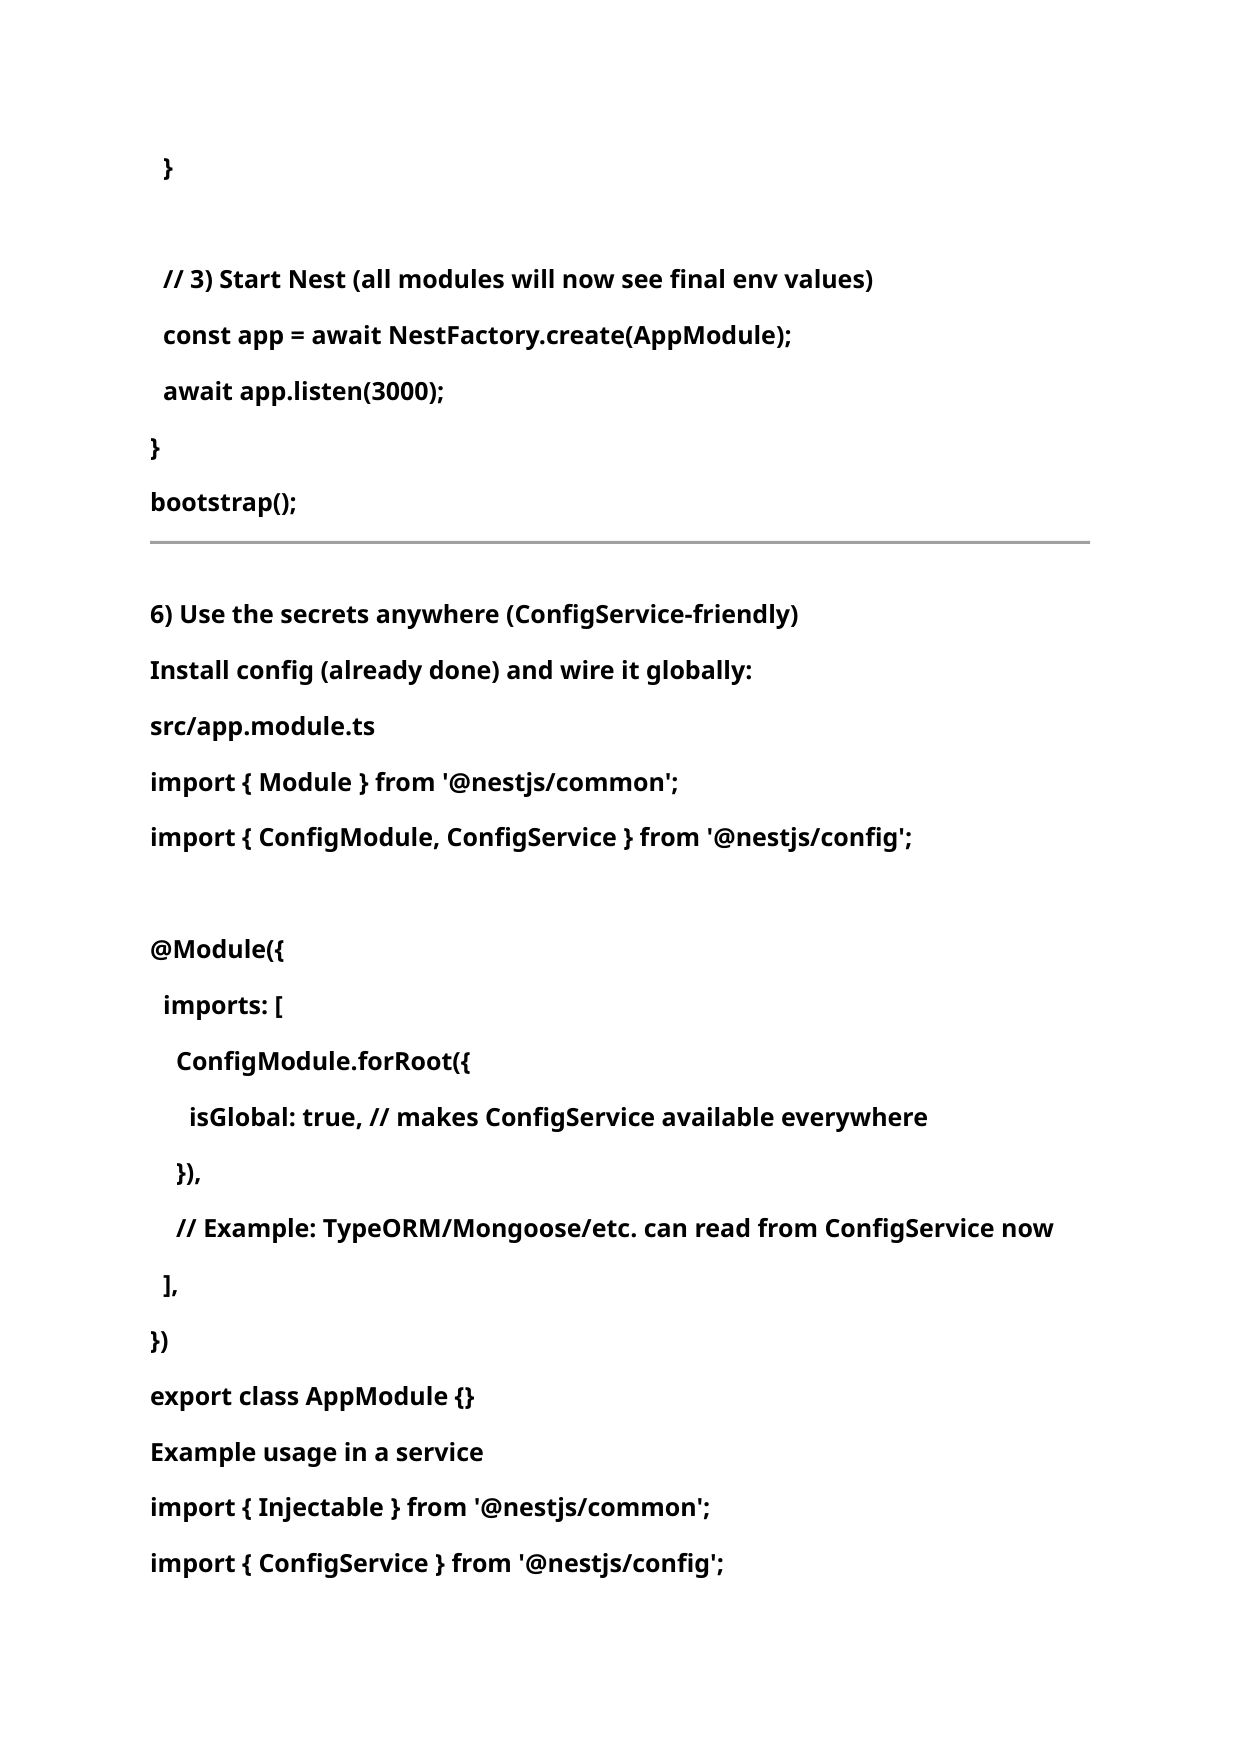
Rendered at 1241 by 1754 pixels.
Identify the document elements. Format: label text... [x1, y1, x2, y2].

text import { ConfigService } from '@nestjs/config'; [150, 1546, 1090, 1580]
text ], [150, 1267, 1090, 1301]
text }) [150, 1322, 1090, 1357]
text const app = await NestFactory.create(AppModule); [150, 317, 1090, 352]
text 6) Use the secrets anywhere (ConfigService-friendly) [150, 597, 1090, 631]
text isGlobal: true, // makes ConfigService available everywhere [150, 1099, 1090, 1133]
text import { Module } from '@nestjs/common'; [150, 764, 1090, 798]
text export class AppModule {} [150, 1378, 1090, 1412]
text Install config (already done) and wire it globally: [150, 652, 1090, 687]
text import { ConfigModule, ConfigService } from '@nestjs/config'; [150, 820, 1090, 854]
text ConfigModule.forRoot({ [150, 1043, 1090, 1077]
text // Example: TypeORM/Mongoose/etc. can read from ConfigService now [150, 1211, 1090, 1245]
text src/app.module.ts [150, 708, 1090, 742]
text imports: [ [150, 987, 1090, 1022]
text } [150, 429, 1090, 463]
text bootstrap(); [150, 485, 1090, 519]
text // 3) Start Nest (all modules will now see final env values) [150, 262, 1090, 296]
text Example usage in a service [150, 1434, 1090, 1468]
text }), [150, 1155, 1090, 1189]
text } [150, 150, 1090, 184]
text @Module({ [150, 932, 1090, 966]
text await app.listen(3000); [150, 373, 1090, 407]
text import { Injectable } from '@nestjs/common'; [150, 1490, 1090, 1524]
